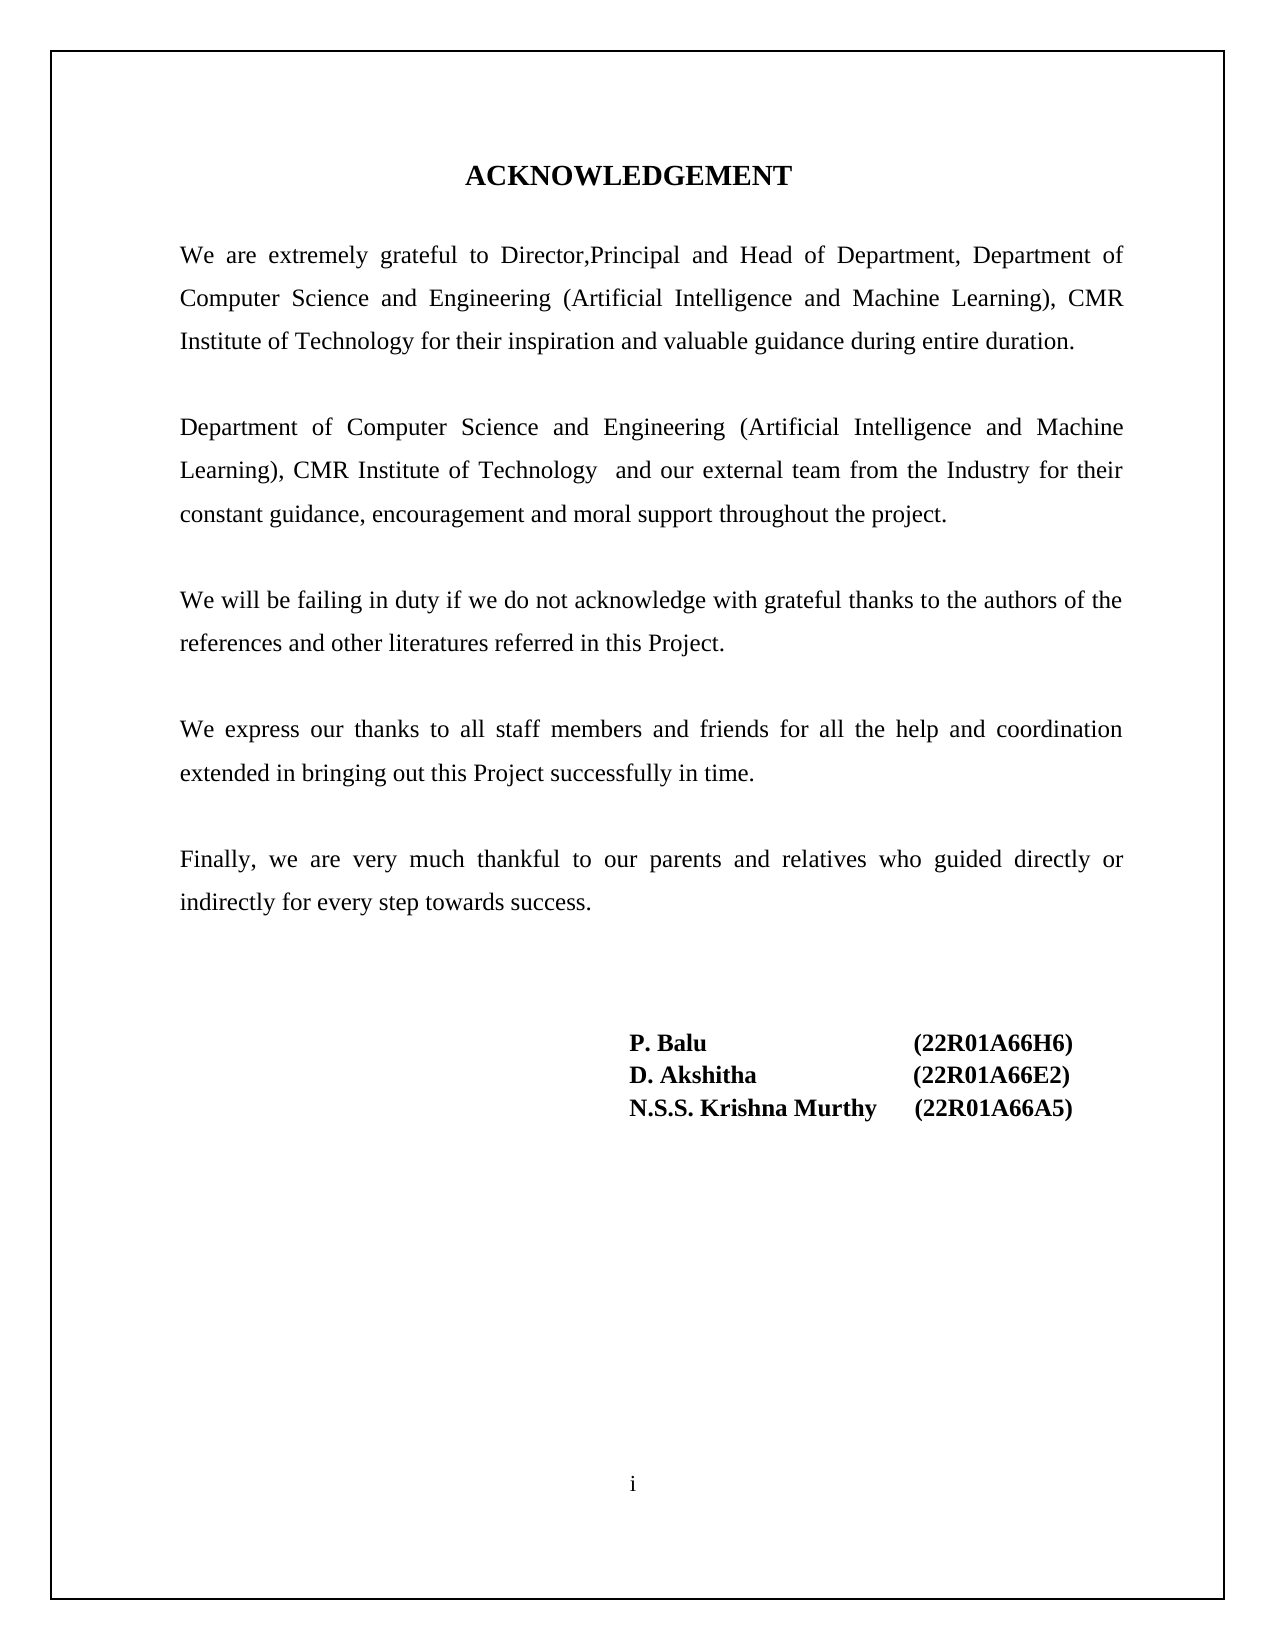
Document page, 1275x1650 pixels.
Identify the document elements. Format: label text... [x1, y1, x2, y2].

subtitle D. Akshitha (22R01A66E2) [204, 1061, 1125, 1089]
text Finally, we are very much thankful to our parents and relatives who guided directly or indirectly for every step towards success. [179, 844, 1124, 916]
text ACKNOWLEDGEMENT [224, 158, 1034, 192]
subtitle N.S.S. Krishna Murthy (22R01A66A5) [204, 1093, 1125, 1122]
text We are extremely grateful to Director,Principal and Head of Department, Department of Computer Science and Engineering (Artificial Intelligence and Machine Learning), CMR Institute of Technology for their inspiration and valuable guidance during entire duration. [179, 240, 1124, 355]
subtitle P. Balu (22R01A66H6) [204, 1028, 1125, 1056]
text We express our thanks to all staff members and friends for all the help and coordination extended in bringing out this Project successfully in time. [179, 714, 1124, 786]
text Department of Computer Science and Engineering (Artificial Intelligence and Machine Learning), CMR Institute of Technology and our external team from the Industry for their constant guidance, encouragement and moral support throughout the project. [179, 412, 1124, 527]
text We will be failing in duty if we do not acknowledge with grateful thanks to the authors of the references and other literatures referred in this Project. [179, 585, 1124, 657]
